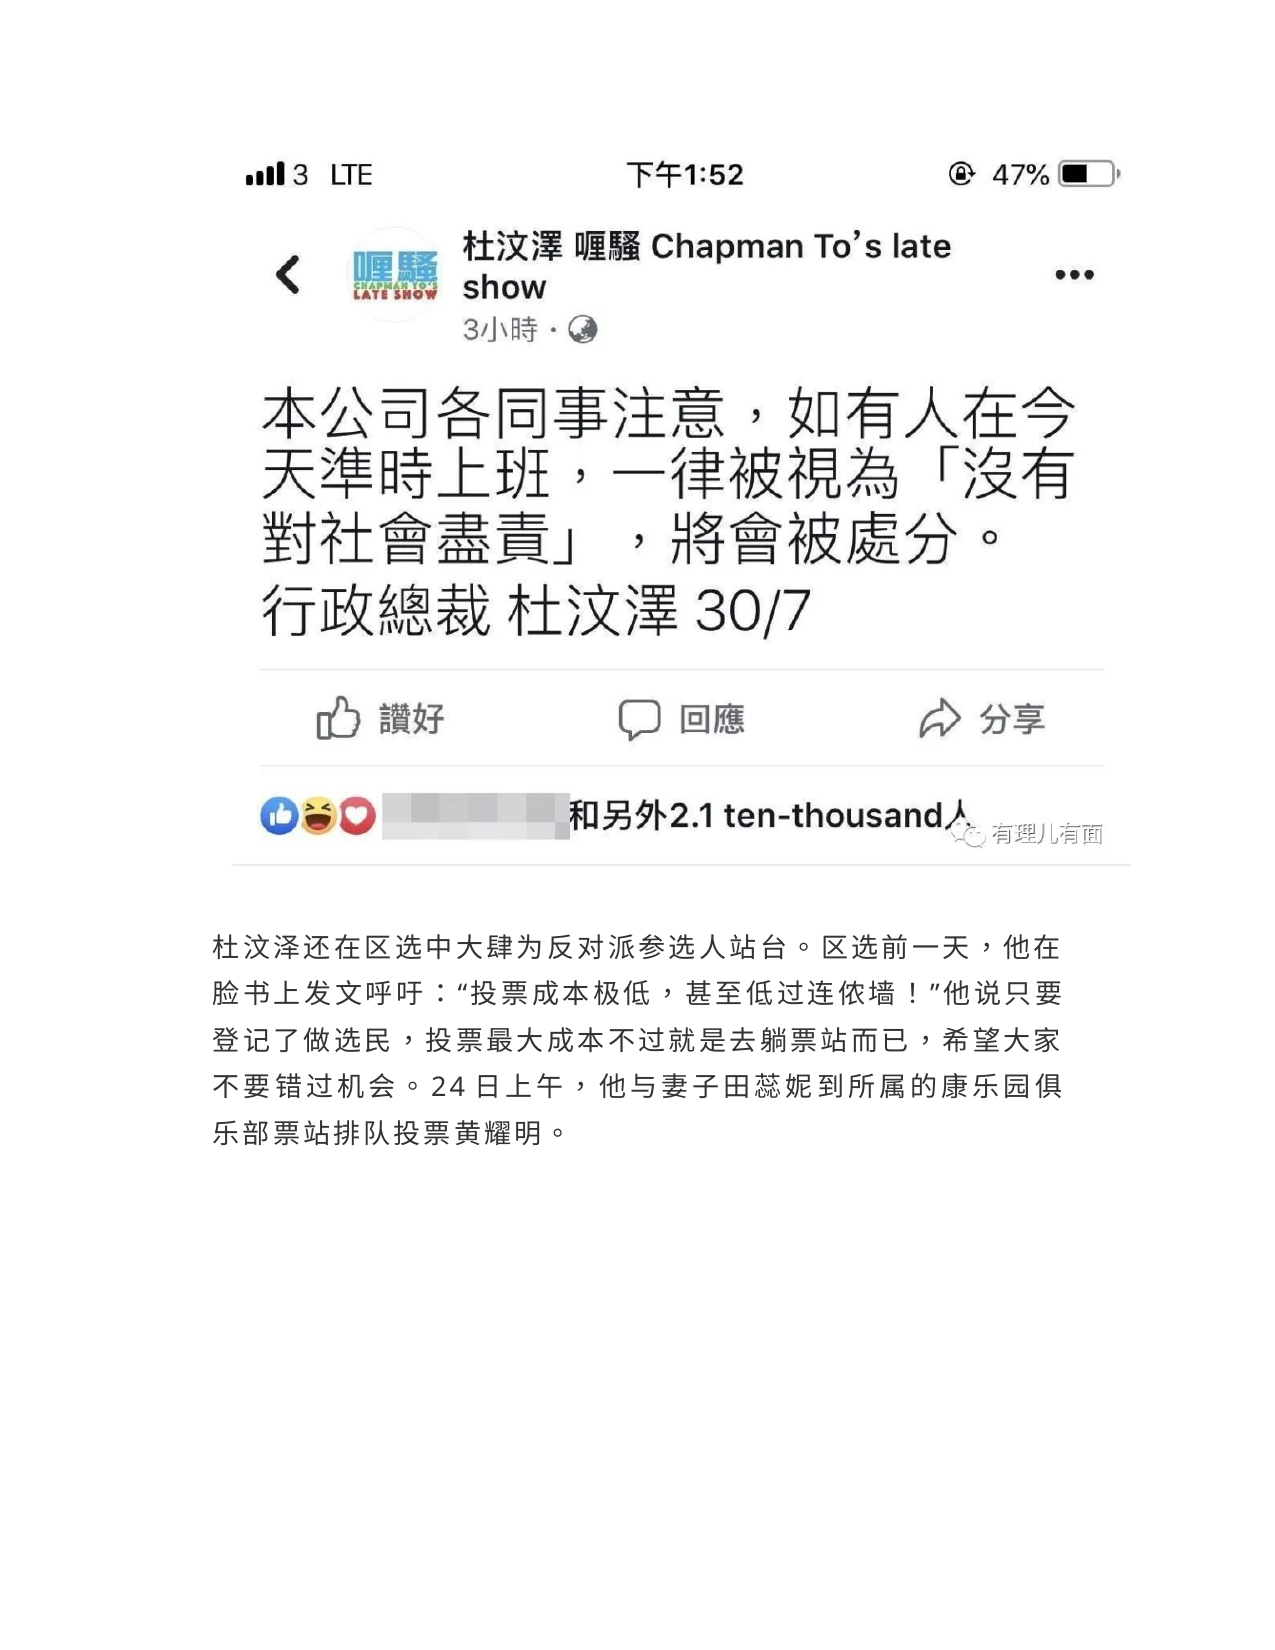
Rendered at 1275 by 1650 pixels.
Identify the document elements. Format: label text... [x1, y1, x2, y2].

text 杜汶泽还在区选中大肆为反对派参选人站台。区选前一天，他在脸书上发文呼吁：“投票成本极低，甚至低过连侬墙！”他说只要登记了做选民，投票最大成本不过就是去躺票站而已，希望大家不要错过机会。24日上午，他与妻子田蕊妮到所属的康乐园俱乐部票站排队投票黄耀明。 [212, 919, 1062, 1151]
picture [231, 150, 1132, 873]
